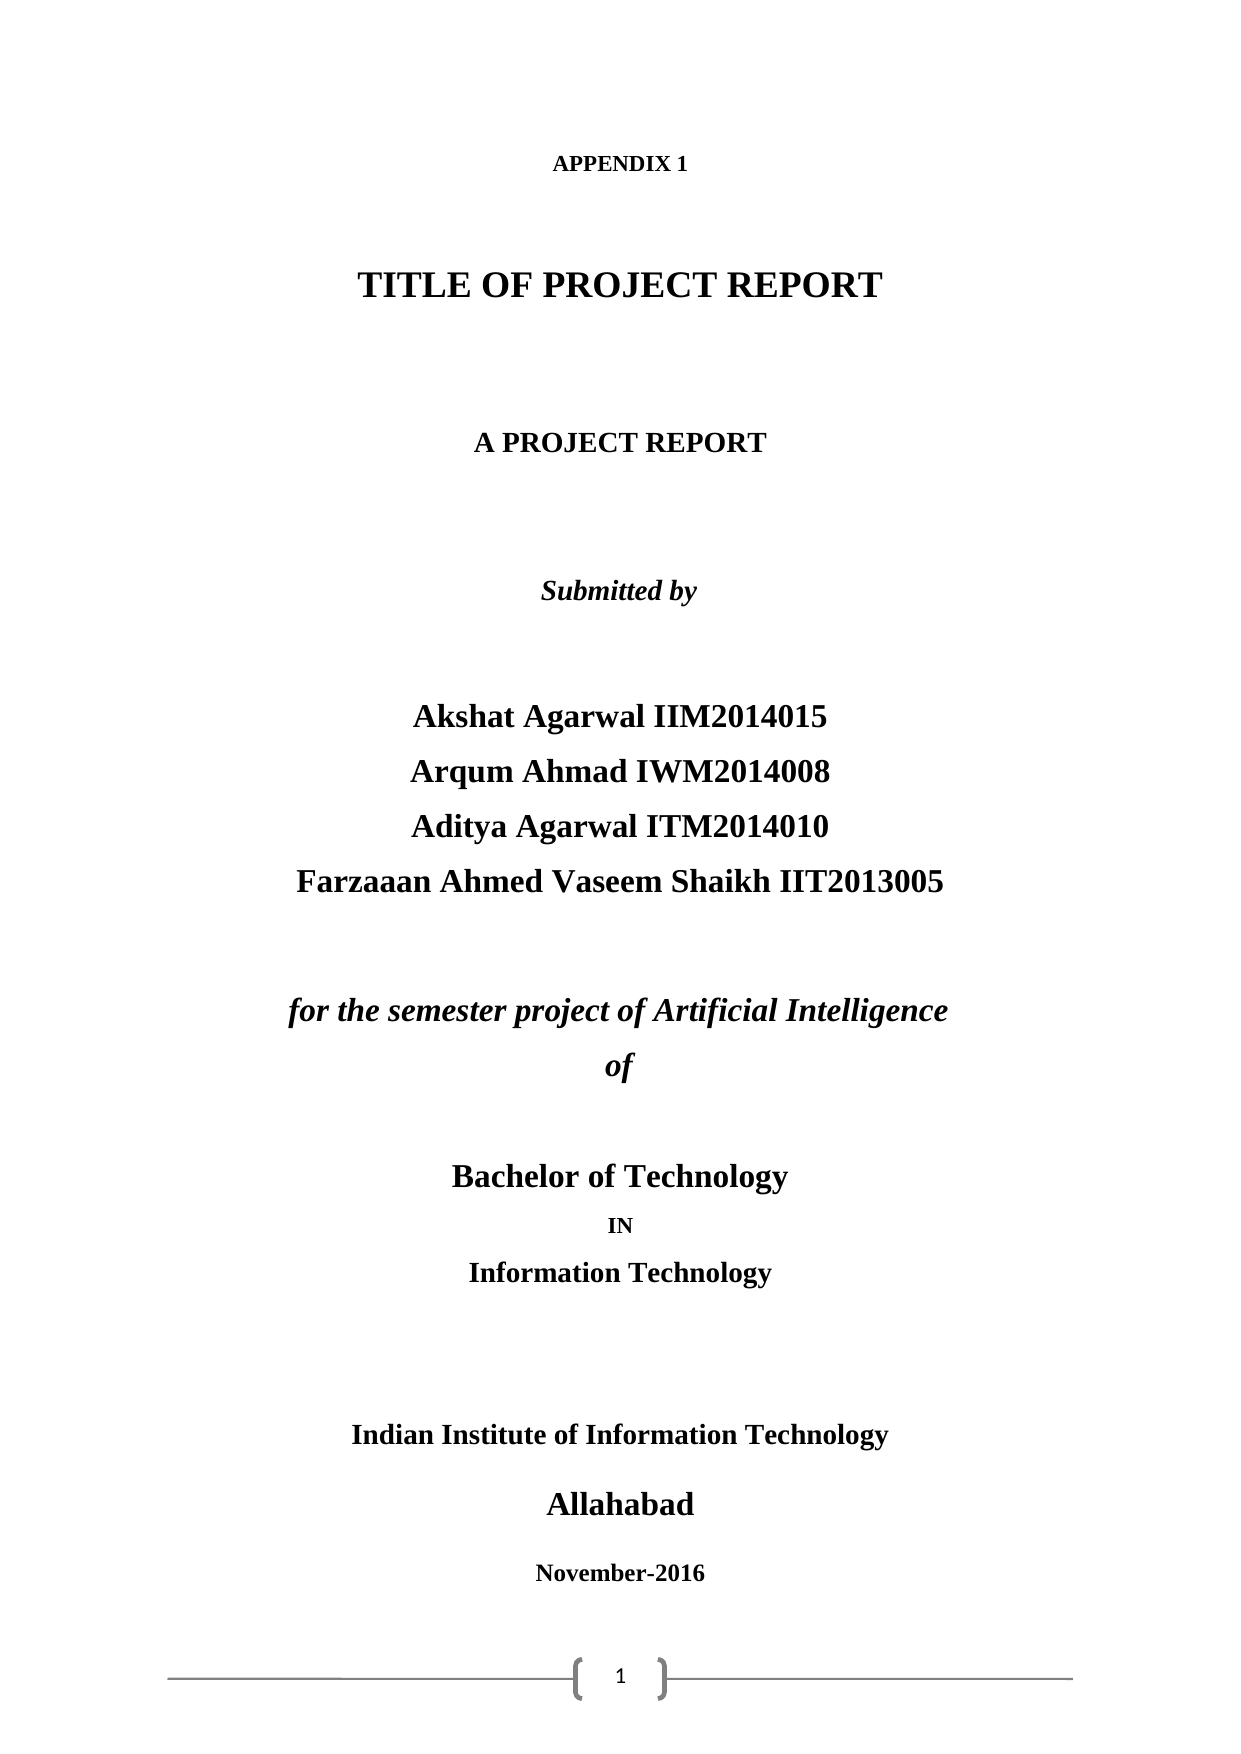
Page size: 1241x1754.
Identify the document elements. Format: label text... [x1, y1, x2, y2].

text Aditya Agarwal ITM2014010 [150, 806, 1090, 845]
text TITLE OF PROJECT REPORT [150, 262, 1090, 305]
text A PROJECT REPORT [150, 425, 1090, 458]
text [150, 1417, 1090, 1451]
text Farzaaan Ahmed Vaseem Shaikh IIT2013005 [150, 861, 1090, 900]
text Akshat Agarwal IIM2014015 [150, 696, 1090, 735]
text IN [150, 1212, 1090, 1238]
text Bachelor of Technology [150, 1157, 1090, 1195]
text for the semester project of Artificial Intelligence [150, 991, 1090, 1029]
text November-2016 [150, 1558, 1090, 1587]
text of [150, 1046, 1090, 1084]
text Information Technology [150, 1255, 1090, 1288]
text APPENDIX 1 [150, 150, 1090, 176]
text Submitted by [150, 573, 1090, 607]
text Arqum Ahmad IWM2014008 [150, 751, 1090, 790]
text Allahabad [150, 1484, 1090, 1523]
